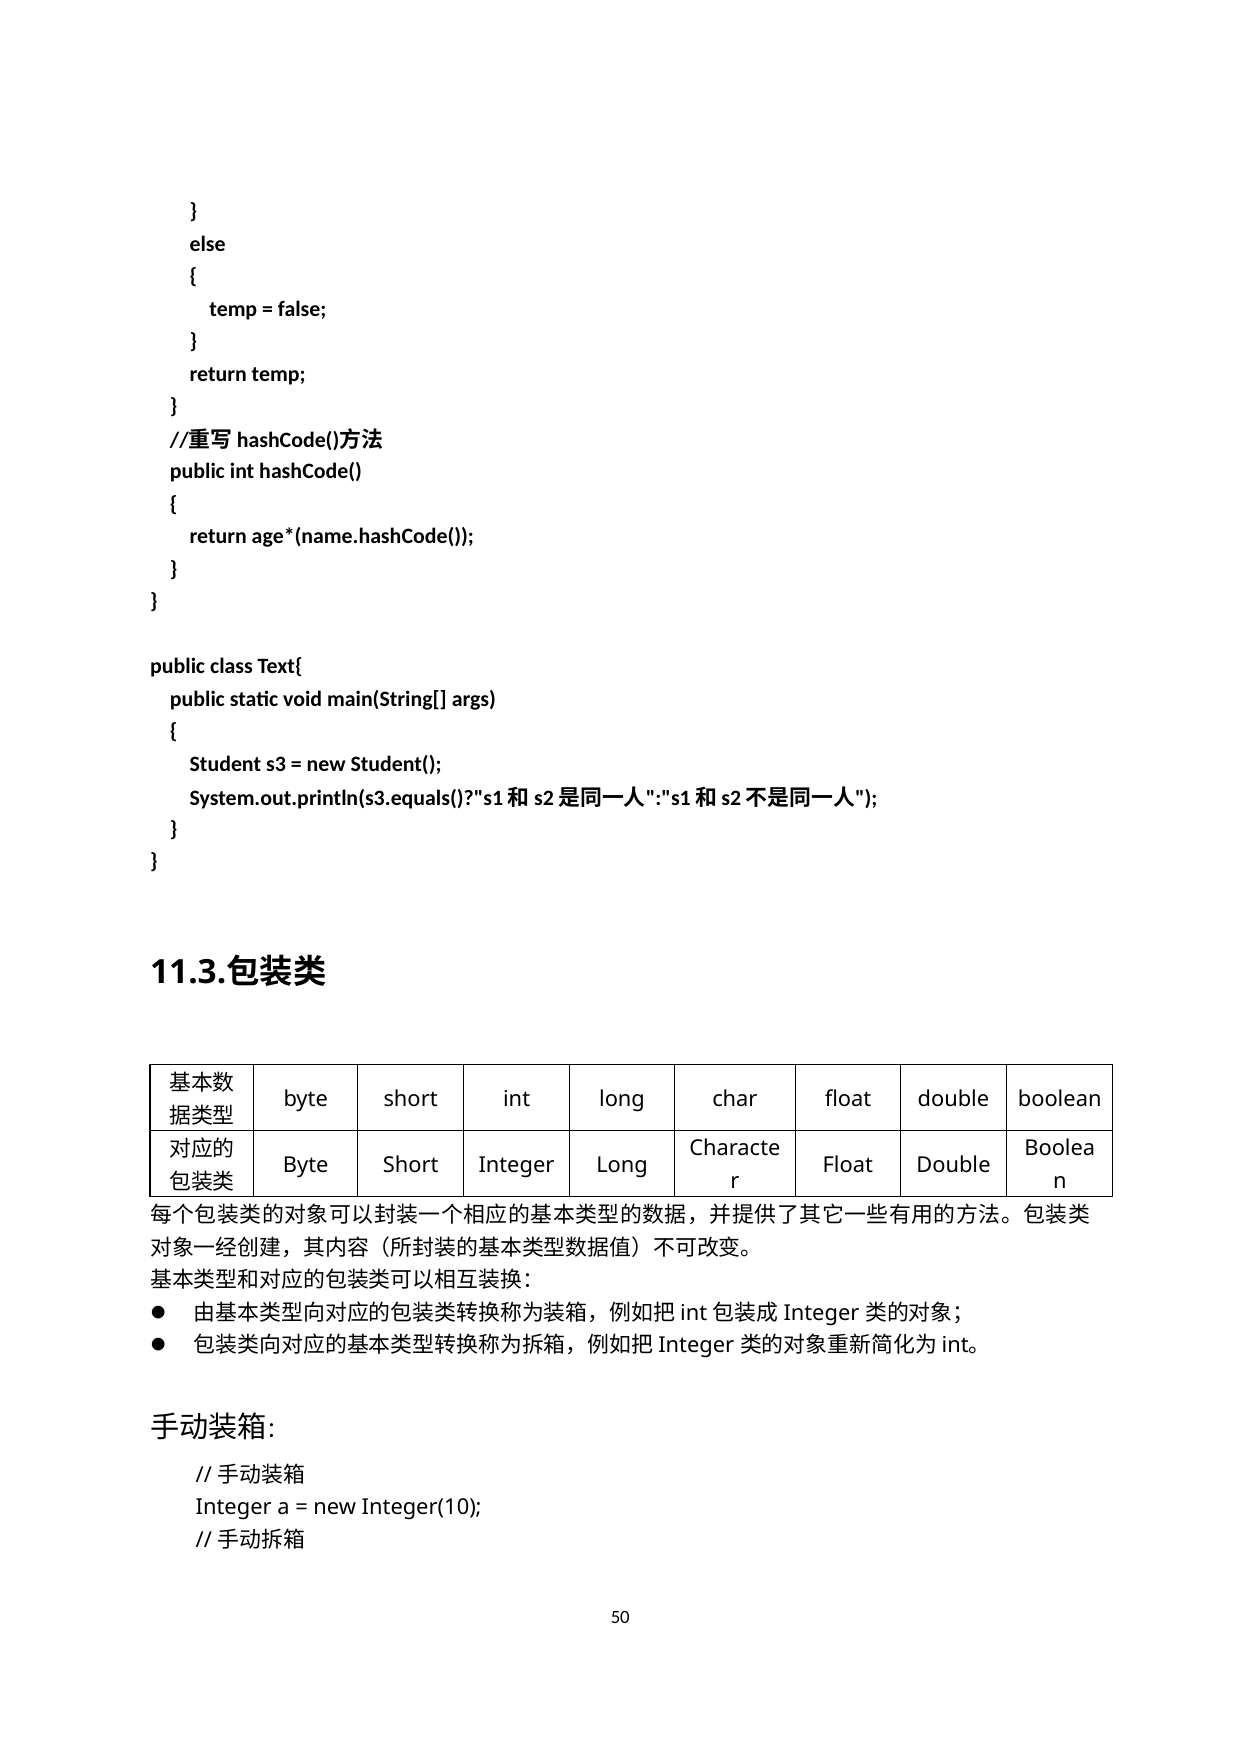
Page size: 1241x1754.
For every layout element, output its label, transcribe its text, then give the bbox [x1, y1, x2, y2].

text } [150, 584, 1090, 617]
text // 手动装箱 [150, 1457, 1090, 1489]
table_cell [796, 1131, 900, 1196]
text return temp; [150, 357, 1090, 389]
text 每个包装类的对象可以封装一个相应的基本类型的数据，并提供了其它一些有用的方法。包装类对象一经创建，其内容（所封装的基本类型数据值）不可改变。 [150, 1197, 1090, 1262]
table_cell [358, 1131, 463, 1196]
text Student s3 = new Student(); [150, 747, 1090, 779]
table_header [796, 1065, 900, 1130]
text 手动装箱： [150, 1392, 1090, 1457]
text } [150, 552, 1090, 584]
list 由基本类型向对应的包装类转换称为装箱，例如把 int 包装成 Integer 类的对象； [150, 1294, 1090, 1327]
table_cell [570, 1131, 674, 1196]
text public static void main(String[] args) [150, 682, 1090, 714]
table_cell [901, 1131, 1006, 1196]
text public class Text{ [150, 649, 1090, 682]
text // 手动拆箱 [150, 1522, 1090, 1554]
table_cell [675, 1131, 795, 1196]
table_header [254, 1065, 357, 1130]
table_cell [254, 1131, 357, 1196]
list 包装类向对应的基本类型转换称为拆箱，例如把 Integer 类的对象重新简化为 int。 [150, 1327, 1090, 1359]
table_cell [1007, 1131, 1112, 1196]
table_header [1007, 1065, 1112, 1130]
text } [150, 194, 1090, 227]
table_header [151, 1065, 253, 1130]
text } [150, 324, 1090, 357]
text temp = false; [150, 292, 1090, 324]
text Integer a = new Integer(10); [150, 1489, 1090, 1522]
text { [150, 259, 1090, 292]
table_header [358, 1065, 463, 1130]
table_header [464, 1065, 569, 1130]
text } [150, 812, 1090, 844]
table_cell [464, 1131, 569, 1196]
text public int hashCode() [150, 454, 1090, 487]
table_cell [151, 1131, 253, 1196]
text else [150, 227, 1090, 259]
text return age*(name.hashCode()); [150, 519, 1090, 552]
text { [150, 714, 1090, 747]
subtitle 11.3.包装类 [150, 937, 1090, 1002]
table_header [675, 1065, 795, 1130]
text } [150, 844, 1090, 877]
text 基本类型和对应的包装类可以相互装换： [150, 1262, 1090, 1294]
text //重写hashCode()方法 [150, 422, 1090, 454]
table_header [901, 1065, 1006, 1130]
text } [150, 389, 1090, 422]
text System.out.println(s3.equals()?"s1和s2是同一人":"s1和s2不是同一人"); [150, 779, 1090, 812]
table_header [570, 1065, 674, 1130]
text { [150, 487, 1090, 519]
